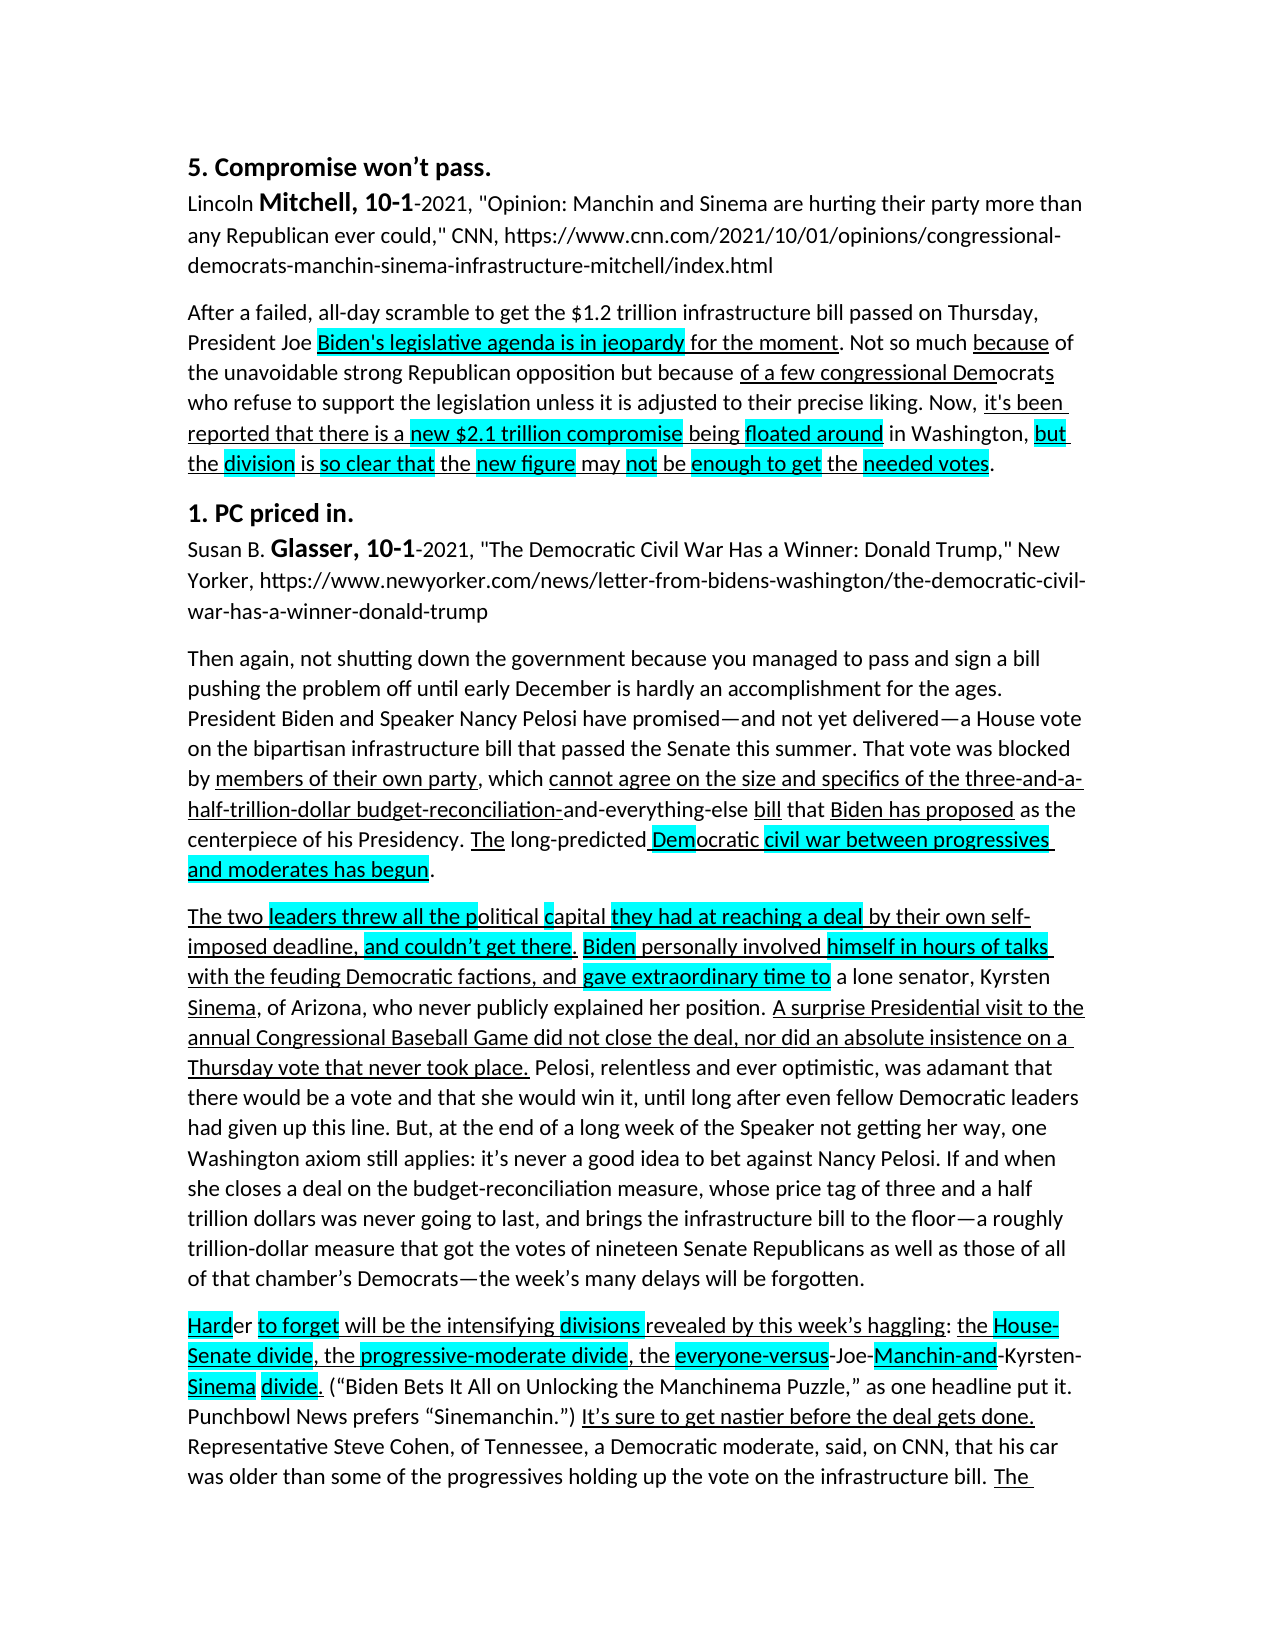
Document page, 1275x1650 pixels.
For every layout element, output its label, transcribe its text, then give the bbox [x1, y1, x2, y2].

subtitle 1. PC priced in. [187, 496, 1087, 529]
subtitle 5. Compromise won’t pass. [187, 150, 1087, 183]
text Susan B. Glasser, 10-1-2021, "The Democratic Civil War Has a Winner: Donald Trump," New Yorker, https://www.newyorker.com/news/letter-from-bidens-washington/the-democratic-civil-war-has-a-winner-donald-trump [187, 531, 1087, 625]
text Then again, not shutting down the government because you managed to pass and sign a bill pushing the problem off until early December is hardly an accomplishment for the ages. President Biden and Speaker Nancy Pelosi have promised—and not yet delivered—a House vote on the bipartisan infrastructure bill that passed the Senate this summer. That vote was blocked by members of their own party, which cannot agree on the size and specifics of the three-and-a-half-trillion-dollar budget-reconciliation-and-everything-else bill that Biden has proposed as the centerpiece of his Presidency. The long-predicted Democratic civil war between progressives and moderates has begun. [187, 644, 1087, 883]
text After a failed, all-day scramble to get the $1.2 trillion infrastructure bill passed on Thursday, President Joe Biden's legislative agenda is in jeopardy for the moment. Not so much because of the unavoidable strong Republican opposition but because of a few congressional Democrats who refuse to support the legislation unless it is adjusted to their precise liking. Now, it's been reported that there is a new $2.1 trillion compromise being floated around in Washington, but the division is so clear that the new figure may not be enough to get the needed votes. [187, 298, 1087, 477]
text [187, 1311, 1087, 1491]
text The two leaders threw all the political capital they had at reaching a deal by their own self-imposed deadline, and couldn’t get there. Biden personally involved himself in hours of talks with the feuding Democratic factions, and gave extraordinary time to a lone senator, Kyrsten Sinema, of Arizona, who never publicly explained her position. A surprise Presidential visit to the annual Congressional Baseball Game did not close the deal, nor did an absolute insistence on a Thursday vote that never took place. Pelosi, relentless and ever optimistic, was adamant that there would be a vote and that she would win it, until long after even fellow Democratic leaders had given up this line. But, at the end of a long week of the Speaker not getting her way, one Washington axiom still applies: it’s never a good idea to bet against Nancy Pelosi. If and when she closes a deal on the budget-reconciliation measure, whose price tag of three and a half trillion dollars was never going to last, and brings the infrastructure bill to the floor—a roughly trillion-dollar measure that got the votes of nineteen Senate Republicans as well as those of all of that chamber’s Democrats—the week’s many delays will be forgotten. [187, 902, 1087, 1293]
text Lincoln Mitchell, 10-1-2021, "Opinion: Manchin and Sinema are hurting their party more than any Republican ever could," CNN, https://www.cnn.com/2021/10/01/opinions/congressional-democrats-manchin-sinema-infrastructure-mitchell/index.html [187, 186, 1087, 279]
